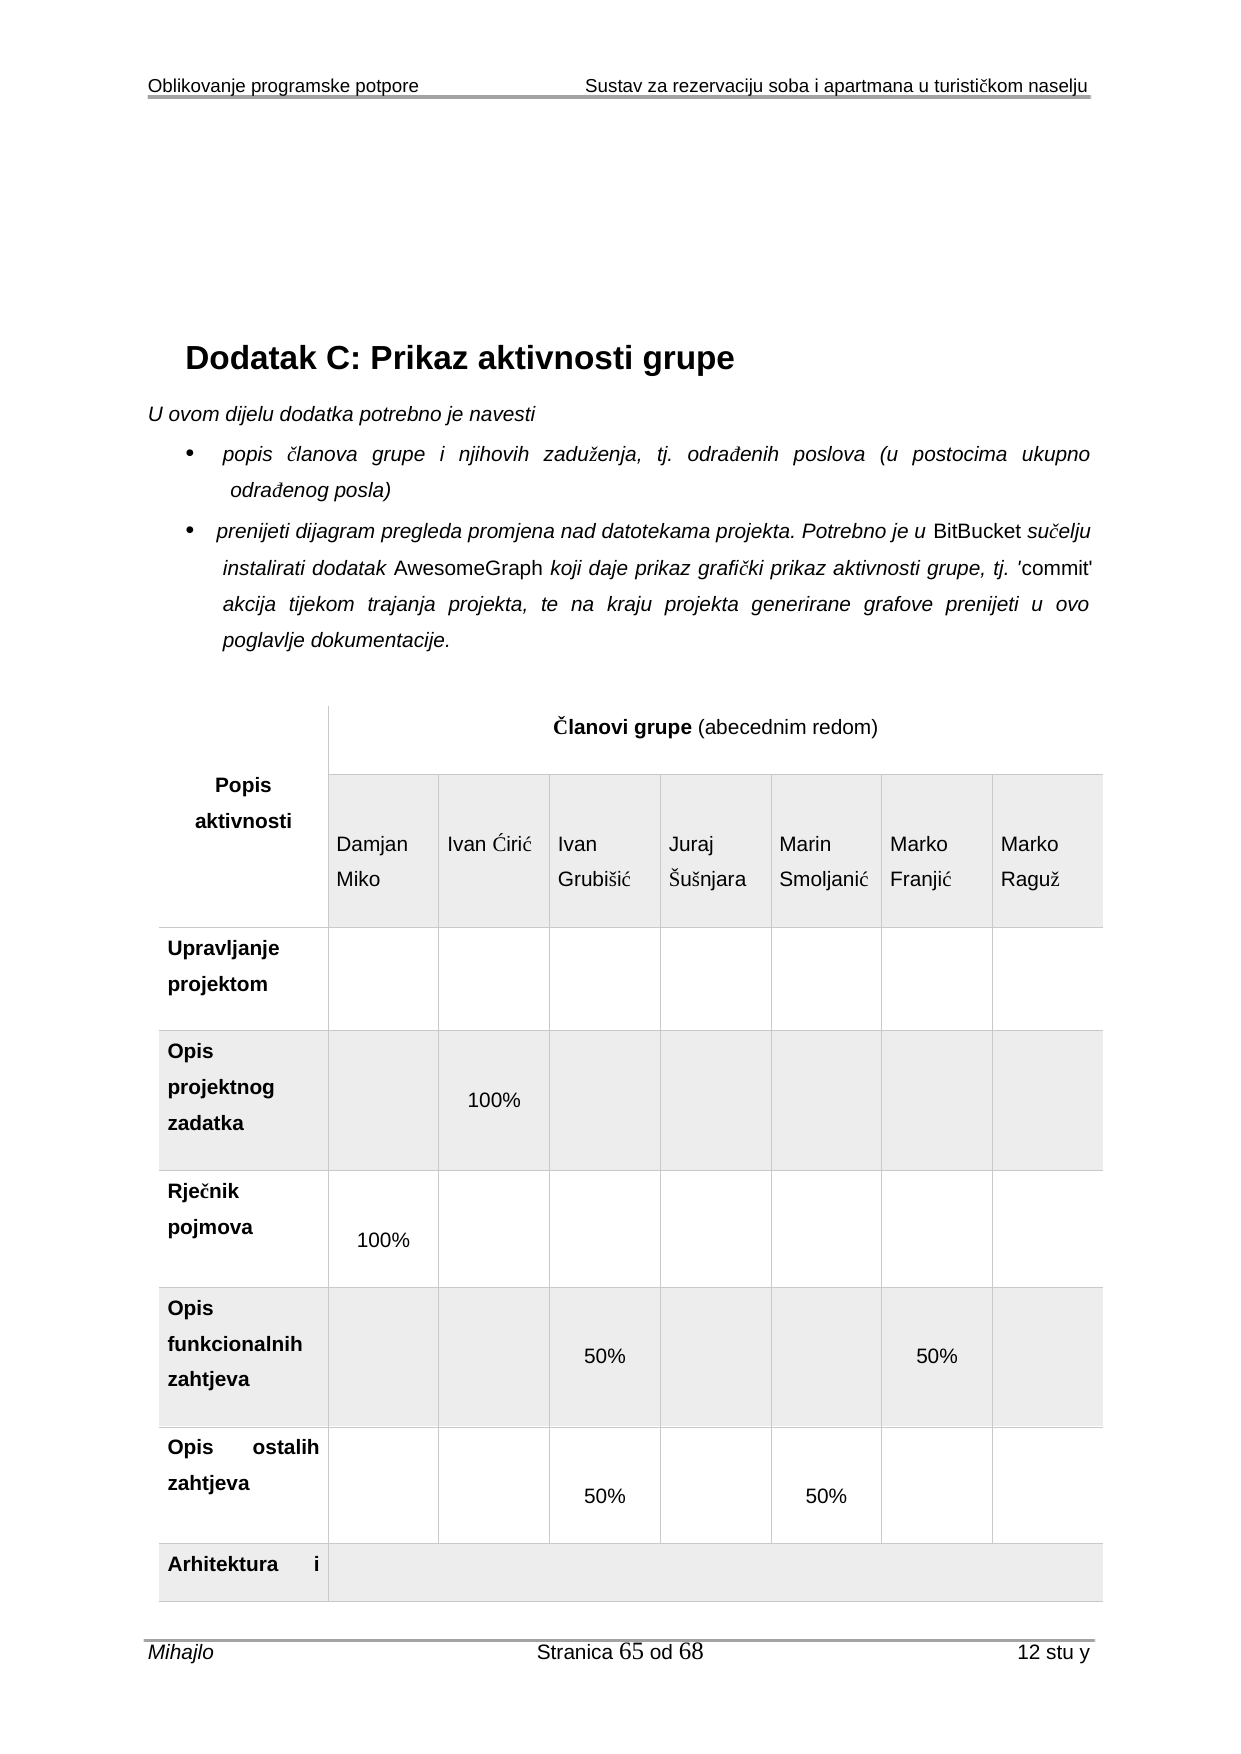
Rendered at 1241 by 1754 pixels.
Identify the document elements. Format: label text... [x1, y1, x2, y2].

picture [147, 95, 1092, 99]
table_cell [993, 1031, 1103, 1170]
table_cell Ivan Ćirić [439, 775, 549, 927]
table_cell [661, 1031, 771, 1170]
table_cell [772, 1031, 881, 1170]
table_cell [772, 1288, 881, 1426]
table_cell [329, 1428, 438, 1543]
table_cell [439, 1171, 549, 1287]
table_cell Opis projektnog zadatka [159, 1031, 328, 1170]
list prenijeti dijagram pregleda promjena nad datotekama projekta. Potrebno je u BitBucket sučelju instalirati dodatak AwesomeGraph koji daje prikaz grafički prikaz aktivnosti grupe, tj. 'commit' akcija tijekom trajanja projekta, te na kraju projekta generirane grafove prenijeti u ovo poglavlje dokumentacije. [185, 514, 1093, 651]
table_cell [661, 928, 771, 1030]
table_cell Upravljanje projektom [159, 928, 328, 1030]
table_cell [159, 1544, 328, 1601]
table_cell Marko Franjić [882, 775, 992, 927]
table_cell Rječnik pojmova [159, 1171, 328, 1287]
table_header Članovi grupe (abecednim redom) [329, 706, 1103, 774]
table_cell Ivan Grubišić [550, 775, 660, 927]
table_cell Juraj Šušnjara [661, 775, 771, 927]
table_cell [882, 928, 992, 1030]
table_cell Marin Smoljanić [772, 775, 881, 927]
table_cell 50% [772, 1428, 881, 1543]
table_cell [993, 928, 1103, 1030]
table_cell 100% [439, 1031, 549, 1170]
table_cell 50% [882, 1288, 992, 1426]
table_cell [661, 1288, 771, 1426]
subtitle Dodatak C: Prikaz aktivnosti grupe [185, 338, 1093, 376]
table_cell [772, 1171, 881, 1287]
table_cell [661, 1428, 771, 1543]
table_cell [772, 928, 881, 1030]
table_cell [329, 1031, 438, 1170]
table_header Popis aktivnosti [159, 706, 328, 927]
table_cell [439, 928, 549, 1030]
text U ovom dijelu dodatka potrebno je navesti [148, 402, 1093, 426]
table_cell 100% [329, 1171, 438, 1287]
table_cell [993, 1288, 1103, 1426]
table_cell Opis ostalih zahtjeva [159, 1428, 328, 1543]
table_cell [329, 1544, 1103, 1601]
table_cell [882, 1171, 992, 1287]
table_cell [439, 1288, 549, 1426]
table_cell [882, 1428, 992, 1543]
table_cell [882, 1031, 992, 1170]
table_cell [439, 1428, 549, 1543]
table_cell Marko Raguž [993, 775, 1103, 927]
table_cell [550, 1031, 660, 1170]
table_cell [661, 1171, 771, 1287]
table_cell Opis funkcionalnih zahtjeva [159, 1288, 328, 1426]
table_cell 50% [550, 1428, 660, 1543]
list popis članova grupe i njihovih zaduženja, tj. odrađenih poslova (u postocima ukupno odrađenog posla) [185, 438, 1093, 502]
table_cell [550, 1171, 660, 1287]
table_cell [993, 1171, 1103, 1287]
table_cell [329, 928, 438, 1030]
table_cell [329, 1288, 438, 1426]
table_cell 50% [550, 1288, 660, 1426]
table_cell Damjan Miko [329, 775, 438, 927]
table_cell [550, 928, 660, 1030]
table_cell [993, 1428, 1103, 1543]
